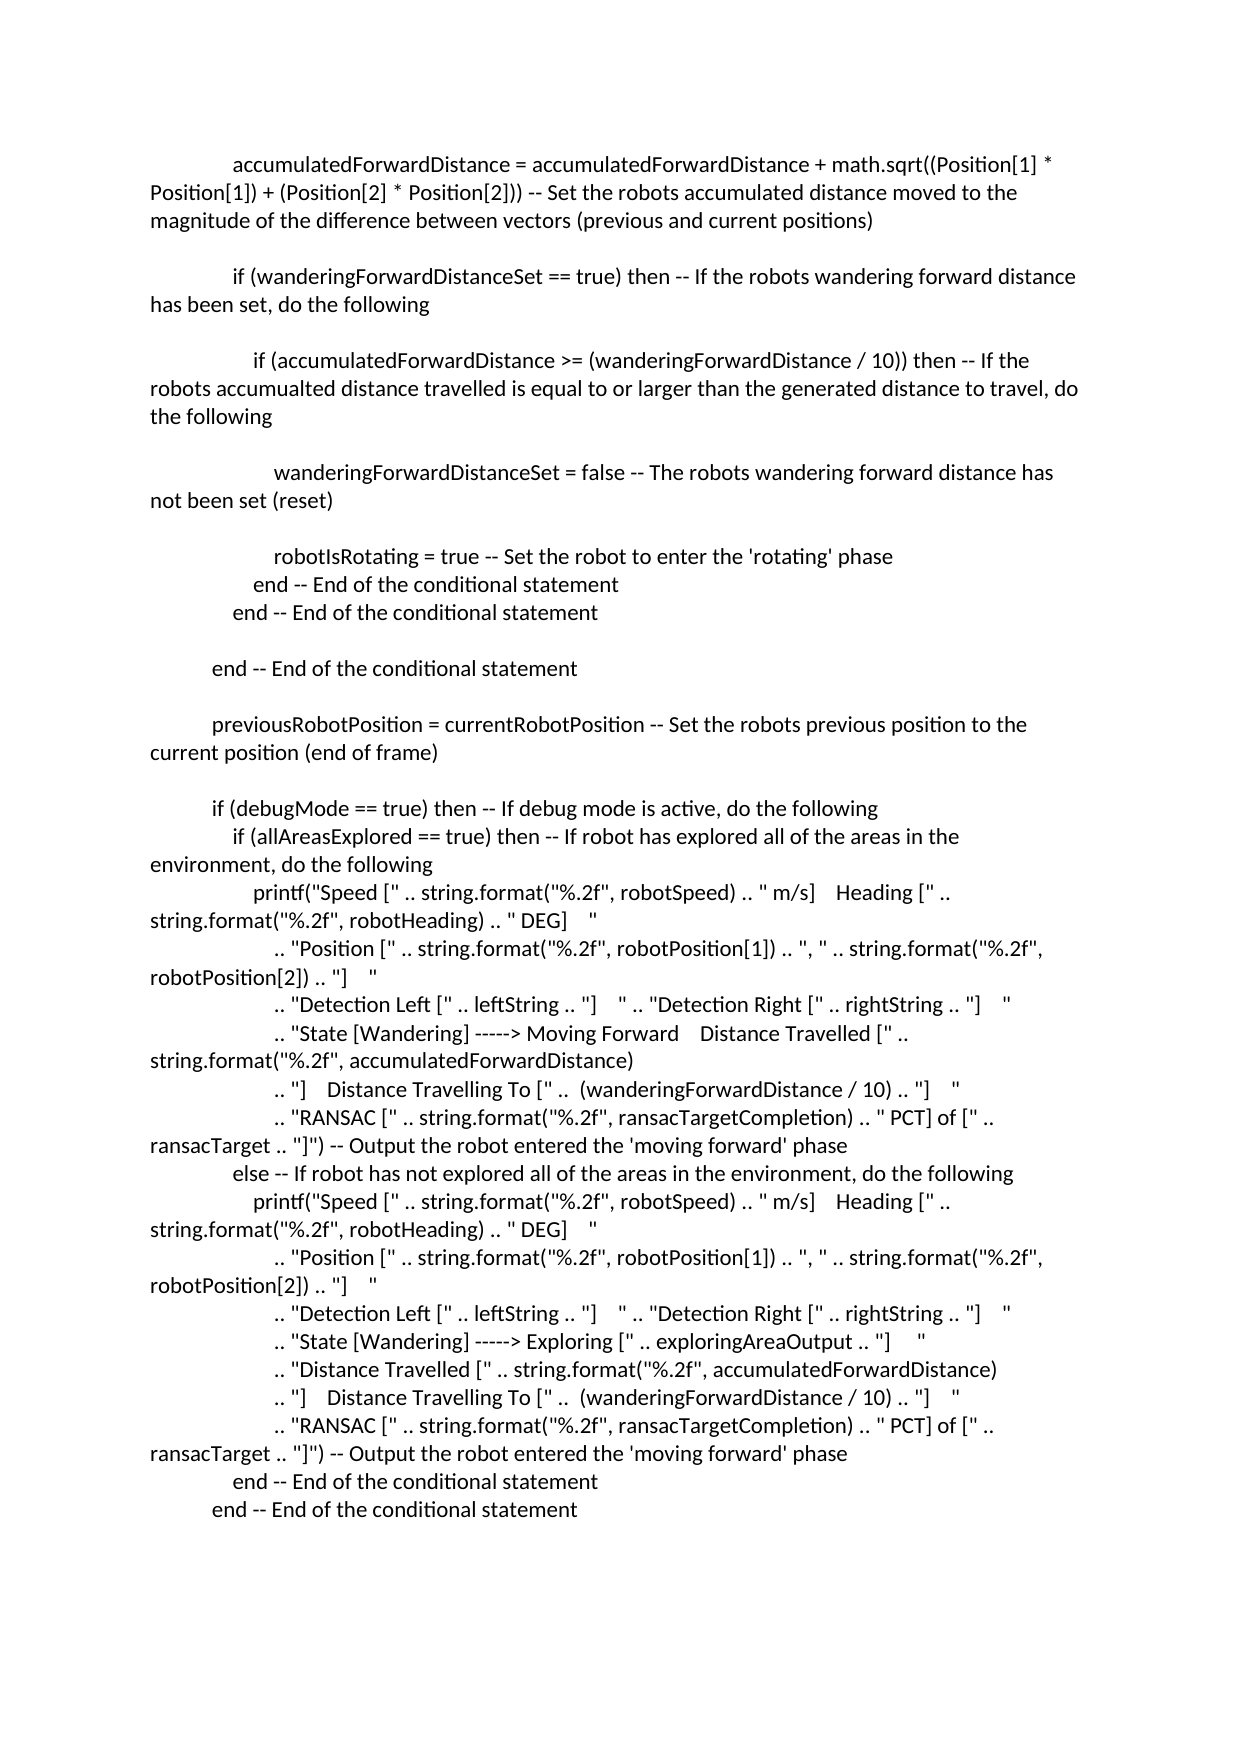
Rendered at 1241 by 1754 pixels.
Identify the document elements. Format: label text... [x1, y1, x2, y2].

text end -- End of the conditional statement [150, 1467, 1090, 1495]
text .. "Position [" .. string.format("%.2f", robotPosition[1]) .. ", " .. string.format("%.2f", robotPosition[2]) .. "] " [150, 934, 1090, 991]
text .. "Position [" .. string.format("%.2f", robotPosition[1]) .. ", " .. string.format("%.2f", robotPosition[2]) .. "] " [150, 1243, 1090, 1299]
text .. "Detection Left [" .. leftString .. "] " .. "Detection Right [" .. rightString .. "] " [150, 1299, 1090, 1327]
text robotIsRotating = true -- Set the robot to enter the 'rotating' phase [150, 542, 1090, 570]
text .. "] Distance Travelling To [" .. (wanderingForwardDistance / 10) .. "] " [150, 1383, 1090, 1411]
text .. "Detection Left [" .. leftString .. "] " .. "Detection Right [" .. rightString .. "] " [150, 991, 1090, 1019]
text else -- If robot has not explored all of the areas in the environment, do the following [150, 1159, 1090, 1187]
text accumulatedForwardDistance = accumulatedForwardDistance + math.sqrt((Position[1] * Position[1]) + (Position[2] * Position[2])) -- Set the robots accumulated distance moved to the magnitude of the difference between vectors (previous and current positions) [150, 150, 1090, 234]
text printf("Speed [" .. string.format("%.2f", robotSpeed) .. " m/s] Heading [" .. string.format("%.2f", robotHeading) .. " DEG] " [150, 878, 1090, 934]
text end -- End of the conditional statement [150, 654, 1090, 682]
text .. "State [Wandering] -----> Moving Forward Distance Travelled [" .. string.format("%.2f", accumulatedForwardDistance) [150, 1019, 1090, 1075]
text .. "Distance Travelled [" .. string.format("%.2f", accumulatedForwardDistance) [150, 1355, 1090, 1383]
text if (allAreasExplored == true) then -- If robot has explored all of the areas in the environment, do the following [150, 822, 1090, 878]
text end -- End of the conditional statement [150, 598, 1090, 626]
text end -- End of the conditional statement [150, 1495, 1090, 1523]
text .. "] Distance Travelling To [" .. (wanderingForwardDistance / 10) .. "] " [150, 1075, 1090, 1103]
text if (debugMode == true) then -- If debug mode is active, do the following [150, 794, 1090, 822]
text .. "RANSAC [" .. string.format("%.2f", ransacTargetCompletion) .. " PCT] of [" .. ransacTarget .. "]") -- Output the robot entered the 'moving forward' phase [150, 1411, 1090, 1467]
text printf("Speed [" .. string.format("%.2f", robotSpeed) .. " m/s] Heading [" .. string.format("%.2f", robotHeading) .. " DEG] " [150, 1187, 1090, 1243]
text wanderingForwardDistanceSet = false -- The robots wandering forward distance has not been set (reset) [150, 458, 1090, 514]
text end -- End of the conditional statement [150, 570, 1090, 598]
text .. "State [Wandering] -----> Exploring [" .. exploringAreaOutput .. "] " [150, 1327, 1090, 1355]
text if (accumulatedForwardDistance >= (wanderingForwardDistance / 10)) then -- If the robots accumualted distance travelled is equal to or larger than the generated distance to travel, do the following [150, 346, 1090, 430]
text previousRobotPosition = currentRobotPosition -- Set the robots previous position to the current position (end of frame) [150, 710, 1090, 766]
text if (wanderingForwardDistanceSet == true) then -- If the robots wandering forward distance has been set, do the following [150, 262, 1090, 318]
text .. "RANSAC [" .. string.format("%.2f", ransacTargetCompletion) .. " PCT] of [" .. ransacTarget .. "]") -- Output the robot entered the 'moving forward' phase [150, 1103, 1090, 1159]
